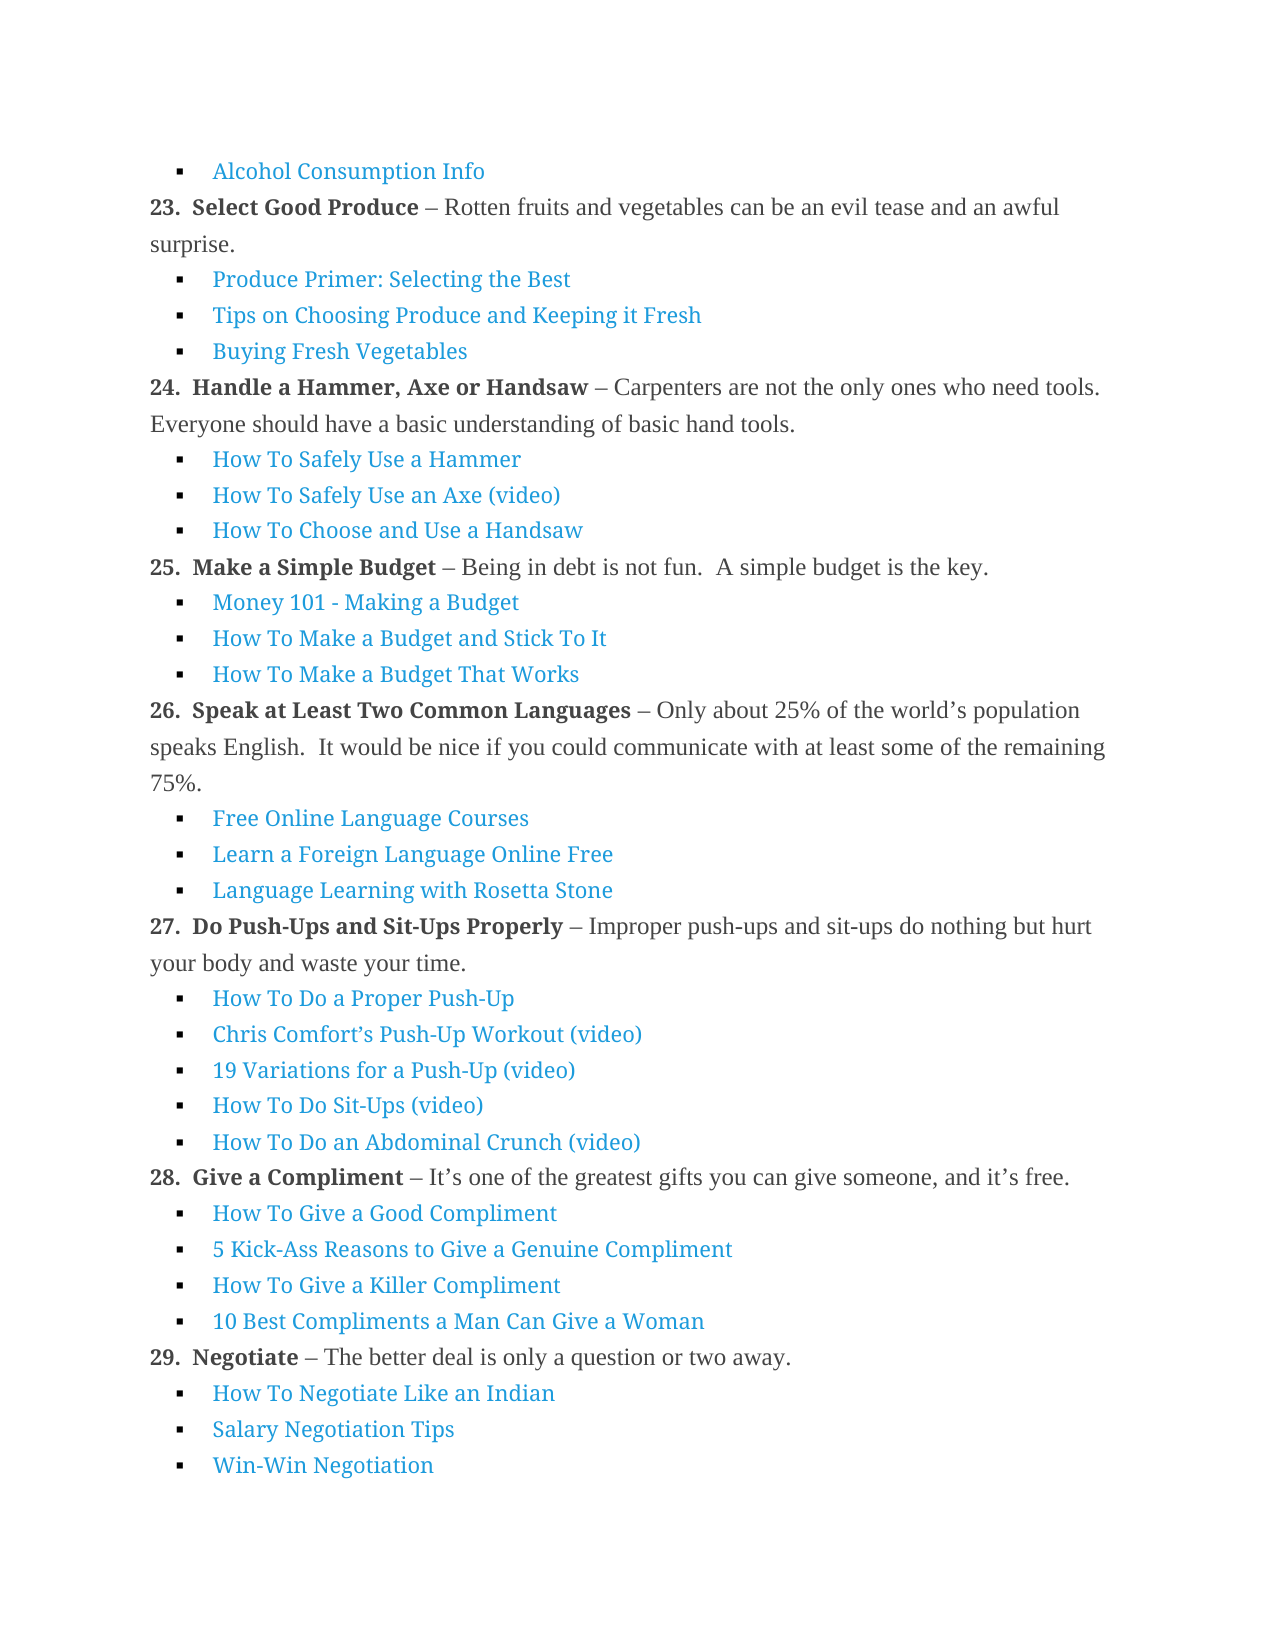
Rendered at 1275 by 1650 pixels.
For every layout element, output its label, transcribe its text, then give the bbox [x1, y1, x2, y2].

list Produce Primer: Selecting the Best [175, 258, 1125, 294]
list Buying Fresh Vegetables [175, 330, 1125, 366]
list Tips on Choosing Produce and Keeping it Fresh [175, 294, 1125, 330]
list Money 101 - Making a Budget [175, 581, 1125, 617]
text 23. Select Good Produce – Rotten fruits and vegetables can be an evil tease and an awful surprise. [150, 186, 1125, 258]
list Chris Comfort’s Push-Up Workout (video) [175, 1012, 1125, 1048]
list How To Give a Killer Compliment [175, 1264, 1125, 1300]
list Alcohol Consumption Info [175, 150, 1125, 186]
text 25. Make a Simple Budget – Being in debt is not fun. A simple budget is the key. [150, 545, 1125, 581]
text 27. Do Push-Ups and Sit-Ups Properly – Improper push-ups and sit-ups do nothing but hurt your body and waste your time. [150, 905, 1125, 977]
list How To Do Sit-Ups (video) [175, 1084, 1125, 1120]
list How To Make a Budget That Works [175, 653, 1125, 689]
text 29. Negotiate – The better deal is only a question or two away. [150, 1336, 1125, 1372]
list 19 Variations for a Push-Up (video) [175, 1048, 1125, 1084]
list How To Negotiate Like an Indian [175, 1372, 1125, 1408]
list How To Do a Proper Push-Up [175, 977, 1125, 1012]
list How To Do an Abdominal Crunch (video) [175, 1120, 1125, 1156]
list Win-Win Negotiation [175, 1444, 1125, 1480]
list How To Make a Budget and Stick To It [175, 617, 1125, 653]
list How To Choose and Use a Handsaw [175, 509, 1125, 545]
list How To Safely Use an Axe (video) [175, 473, 1125, 509]
list Free Online Language Courses [175, 797, 1125, 833]
list Language Learning with Rosetta Stone [175, 869, 1125, 905]
text 24. Handle a Hammer, Axe or Handsaw – Carpenters are not the only ones who need tools. Everyone should have a basic understanding of basic hand tools. [150, 366, 1125, 437]
list How To Give a Good Compliment [175, 1192, 1125, 1228]
list Learn a Foreign Language Online Free [175, 833, 1125, 869]
list 10 Best Compliments a Man Can Give a Woman [175, 1300, 1125, 1336]
list 5 Kick-Ass Reasons to Give a Genuine Compliment [175, 1228, 1125, 1264]
text 26. Speak at Least Two Common Languages – Only about 25% of the world’s population speaks English. It would be nice if you could communicate with at least some of the remaining 75%. [150, 689, 1125, 797]
list How To Safely Use a Hammer [175, 437, 1125, 473]
list Salary Negotiation Tips [175, 1408, 1125, 1444]
text 28. Give a Compliment – It’s one of the greatest gifts you can give someone, and it’s free. [150, 1156, 1125, 1192]
